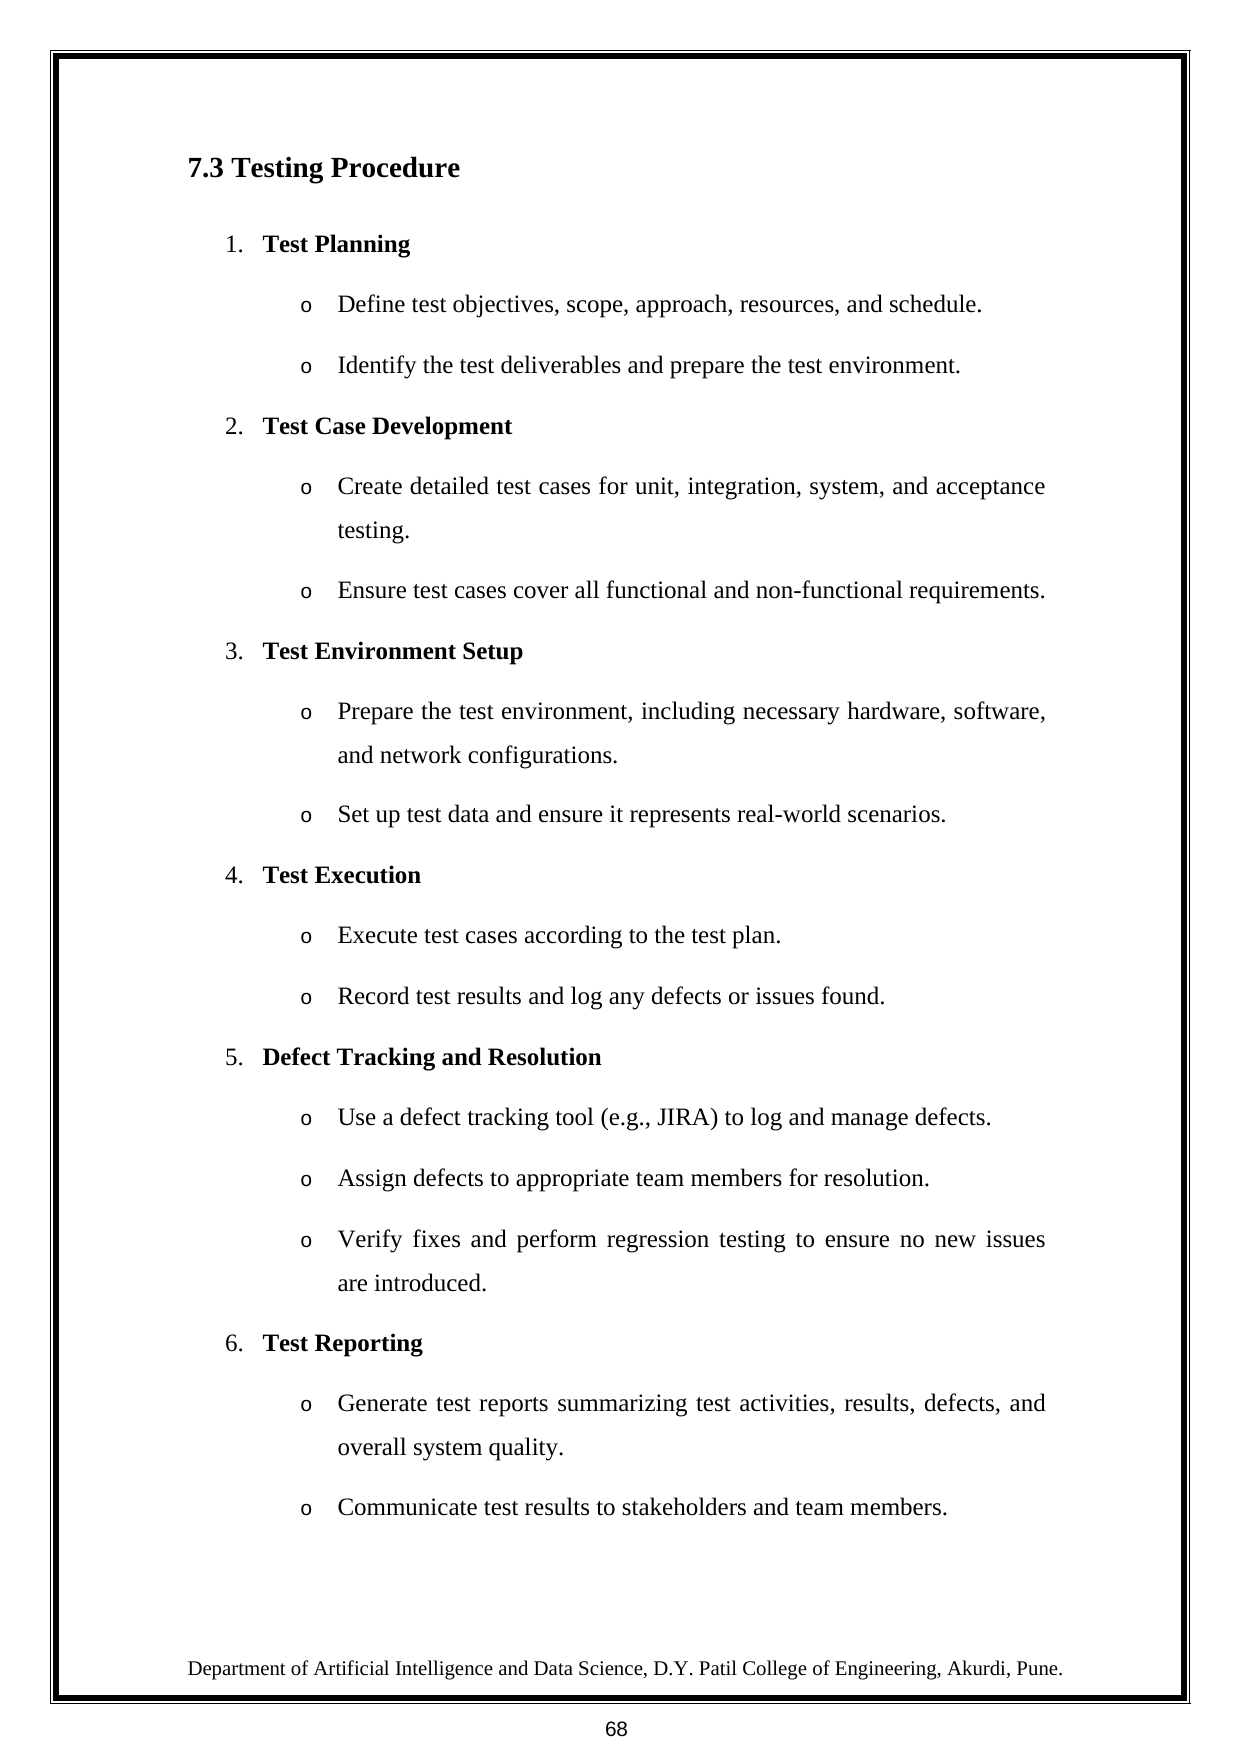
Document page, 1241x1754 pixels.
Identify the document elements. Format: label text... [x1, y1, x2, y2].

list Use a defect tracking tool (e.g., JIRA) to log and manage defects. [300, 1102, 1046, 1132]
list Identify the test deliverables and prepare the test environment. [300, 350, 1046, 380]
text 7.3 Testing Procedure [187, 150, 1046, 183]
list Communicate test results to stakeholders and team members. [300, 1492, 1046, 1521]
list Set up test data and ensure it represents real-world scenarios. [300, 799, 1046, 829]
list Test Environment Setup [225, 636, 1046, 665]
list Defect Tracking and Resolution [225, 1042, 1046, 1071]
list Test Reporting [225, 1328, 1046, 1357]
list Record test results and log any defects or issues found. [300, 981, 1046, 1011]
list Verify fixes and perform regression testing to ensure no new issues are introduced. [300, 1224, 1046, 1297]
list Test Execution [225, 861, 1046, 889]
list Define test objectives, scope, approach, resources, and schedule. [300, 289, 1046, 319]
list Test Case Development [225, 411, 1046, 440]
list Generate test reports summarizing test activities, results, defects, and overall system quality. [300, 1388, 1046, 1461]
list Test Planning [225, 229, 1046, 258]
list Prepare the test environment, including necessary hardware, software, and network configurations. [300, 696, 1046, 768]
list Create detailed test cases for unit, integration, system, and acceptance testing. [300, 471, 1046, 544]
list Execute test cases according to the test plan. [300, 920, 1046, 950]
list Ensure test cases cover all functional and non-functional requirements. [300, 575, 1046, 604]
list Assign defects to appropriate team members for resolution. [300, 1163, 1046, 1193]
